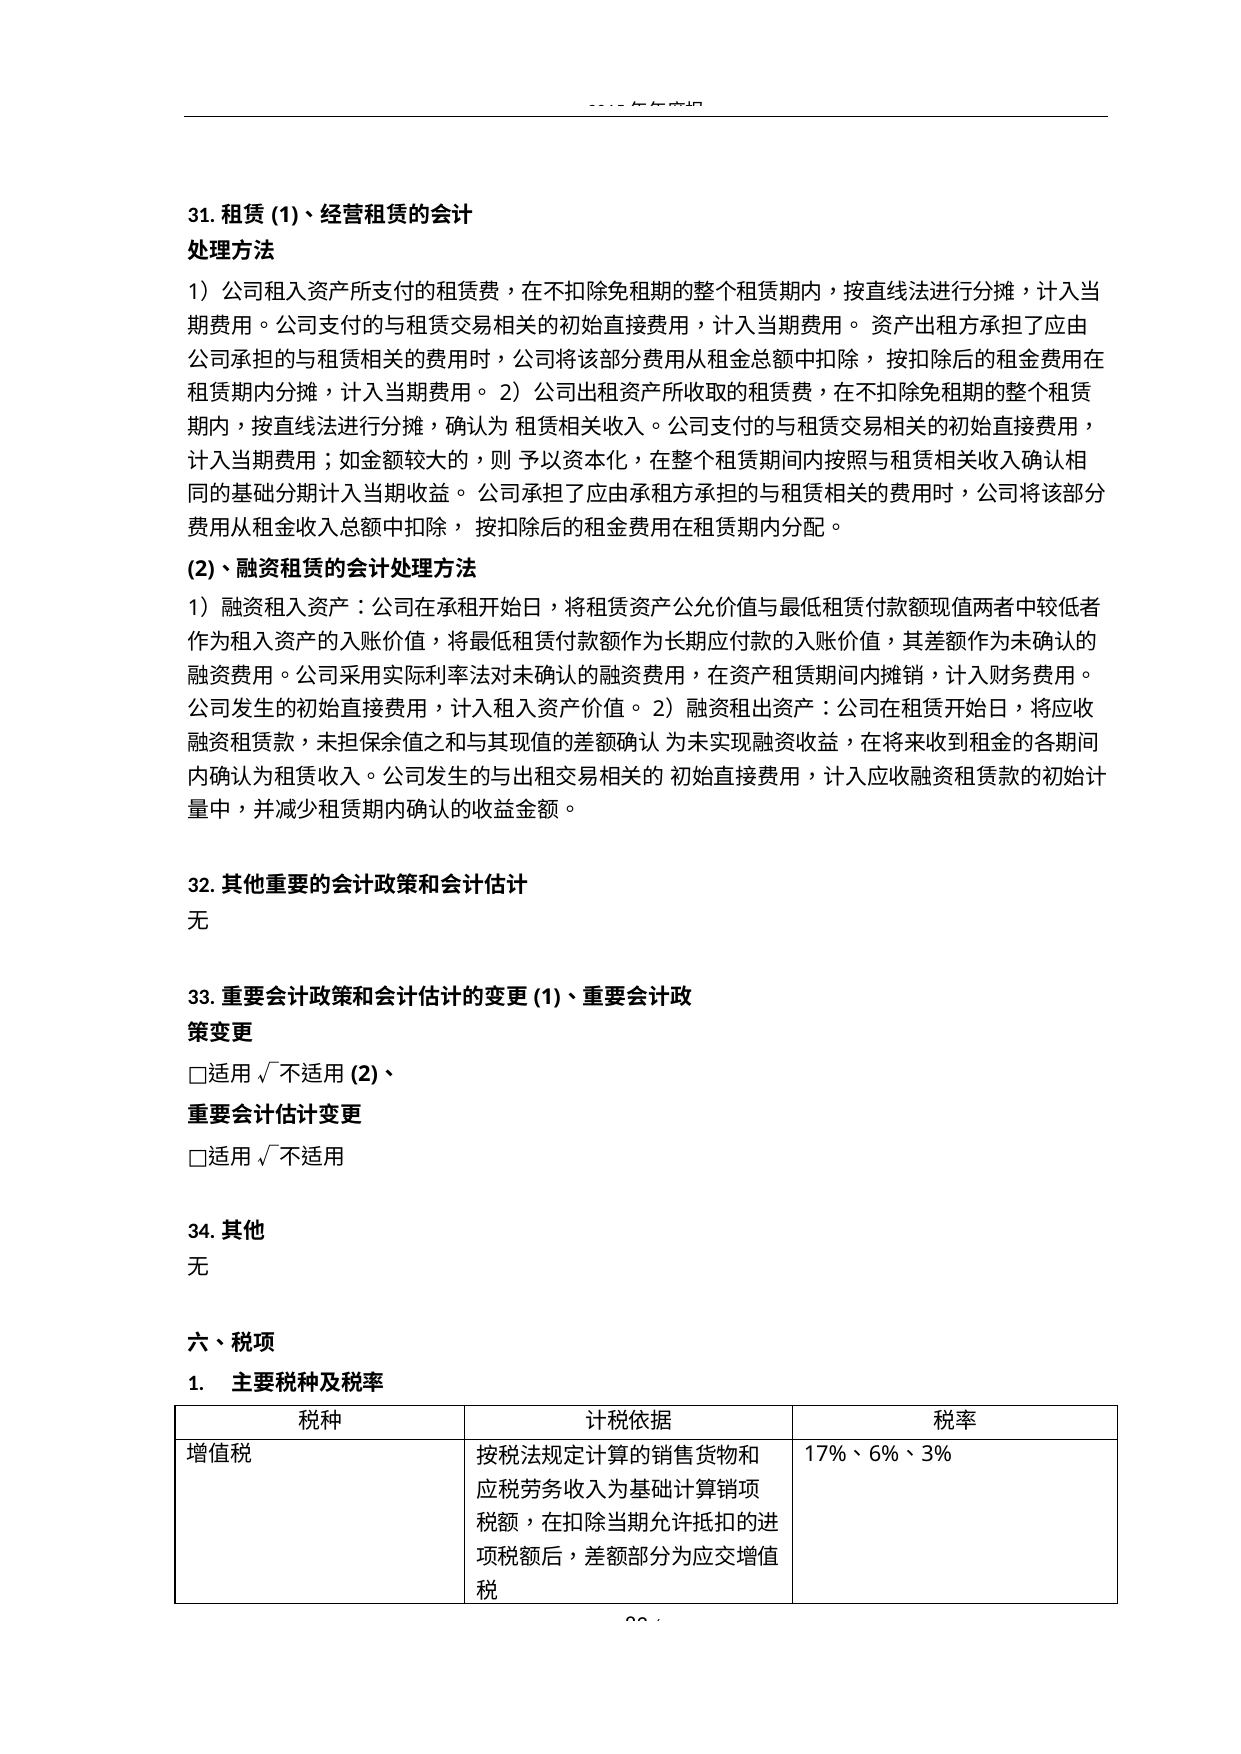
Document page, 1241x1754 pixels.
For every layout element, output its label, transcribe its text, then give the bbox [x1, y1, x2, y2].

text 1）公司租入资产所支付的租赁费，在不扣除免租期的整个租赁期内，按直线法进行分摊，计入当 期费用。公司支付的与租赁交易相关的初始直接费用，计入当期费用。 资产出租方承担了应由公司承担的与租赁相关的费用时，公司将该部分费用从租金总额中扣除， 按扣除后的租金费用在租赁期内分摊，计入当期费用。 2）公司出租资产所收取的租赁费，在不扣除免租期的整个租赁期内，按直线法进行分摊，确认为 租赁相关收入。公司支付的与租赁交易相关的初始直接费用，计入当期费用；如金额较大的，则 予以资本化，在整个租赁期间内按照与租赁相关收入确认相同的基础分期计入当期收益。 公司承担了应由承租方承担的与租赁相关的费用时，公司将该部分费用从租金收入总额中扣除， 按扣除后的租金费用在租赁期内分配。 [187, 276, 1108, 542]
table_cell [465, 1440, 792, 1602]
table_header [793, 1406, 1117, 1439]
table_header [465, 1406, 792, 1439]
subtitle 31. 租赁 (1)、经营租赁的会计处理方法 [187, 199, 486, 265]
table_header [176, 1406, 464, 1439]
text 1）融资租入资产：公司在承租开始日，将租赁资产公允价值与最低租赁付款额现值两者中较低者 作为租入资产的入账价值，将最低租赁付款额作为长期应付款的入账价值，其差额作为未确认的 融资费用。公司采用实际利率法对未确认的融资费用，在资产租赁期间内摊销，计入财务费用。 公司发生的初始直接费用，计入租入资产价值。 2）融资租出资产：公司在租赁开始日，将应收融资租赁款，未担保余值之和与其现值的差额确认 为未实现融资收益，在将来收到租金的各期间内确认为租赁收入。公司发生的与出租交易相关的 初始直接费用，计入应收融资租赁款的初始计量中，并减少租赁期内确认的收益金额。 [187, 592, 1108, 824]
subtitle 1. 主要税种及税率 [187, 1366, 826, 1396]
subtitle 33. 重要会计政策和会计估计的变更 (1)、重要会计政策变更 [187, 981, 696, 1047]
text □适用 √不适用 (2)、重要会计估计变更 [187, 1058, 420, 1128]
subtitle 34. 其他 无 [187, 1215, 277, 1281]
subtitle (2)、融资租赁的会计处理方法 [187, 552, 826, 582]
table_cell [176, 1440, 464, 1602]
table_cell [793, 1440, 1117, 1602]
text □适用 √不适用 [187, 1141, 826, 1171]
subtitle 32. 其他重要的会计政策和会计估计 无 [187, 869, 548, 935]
subtitle 六、税项 [187, 1327, 826, 1356]
